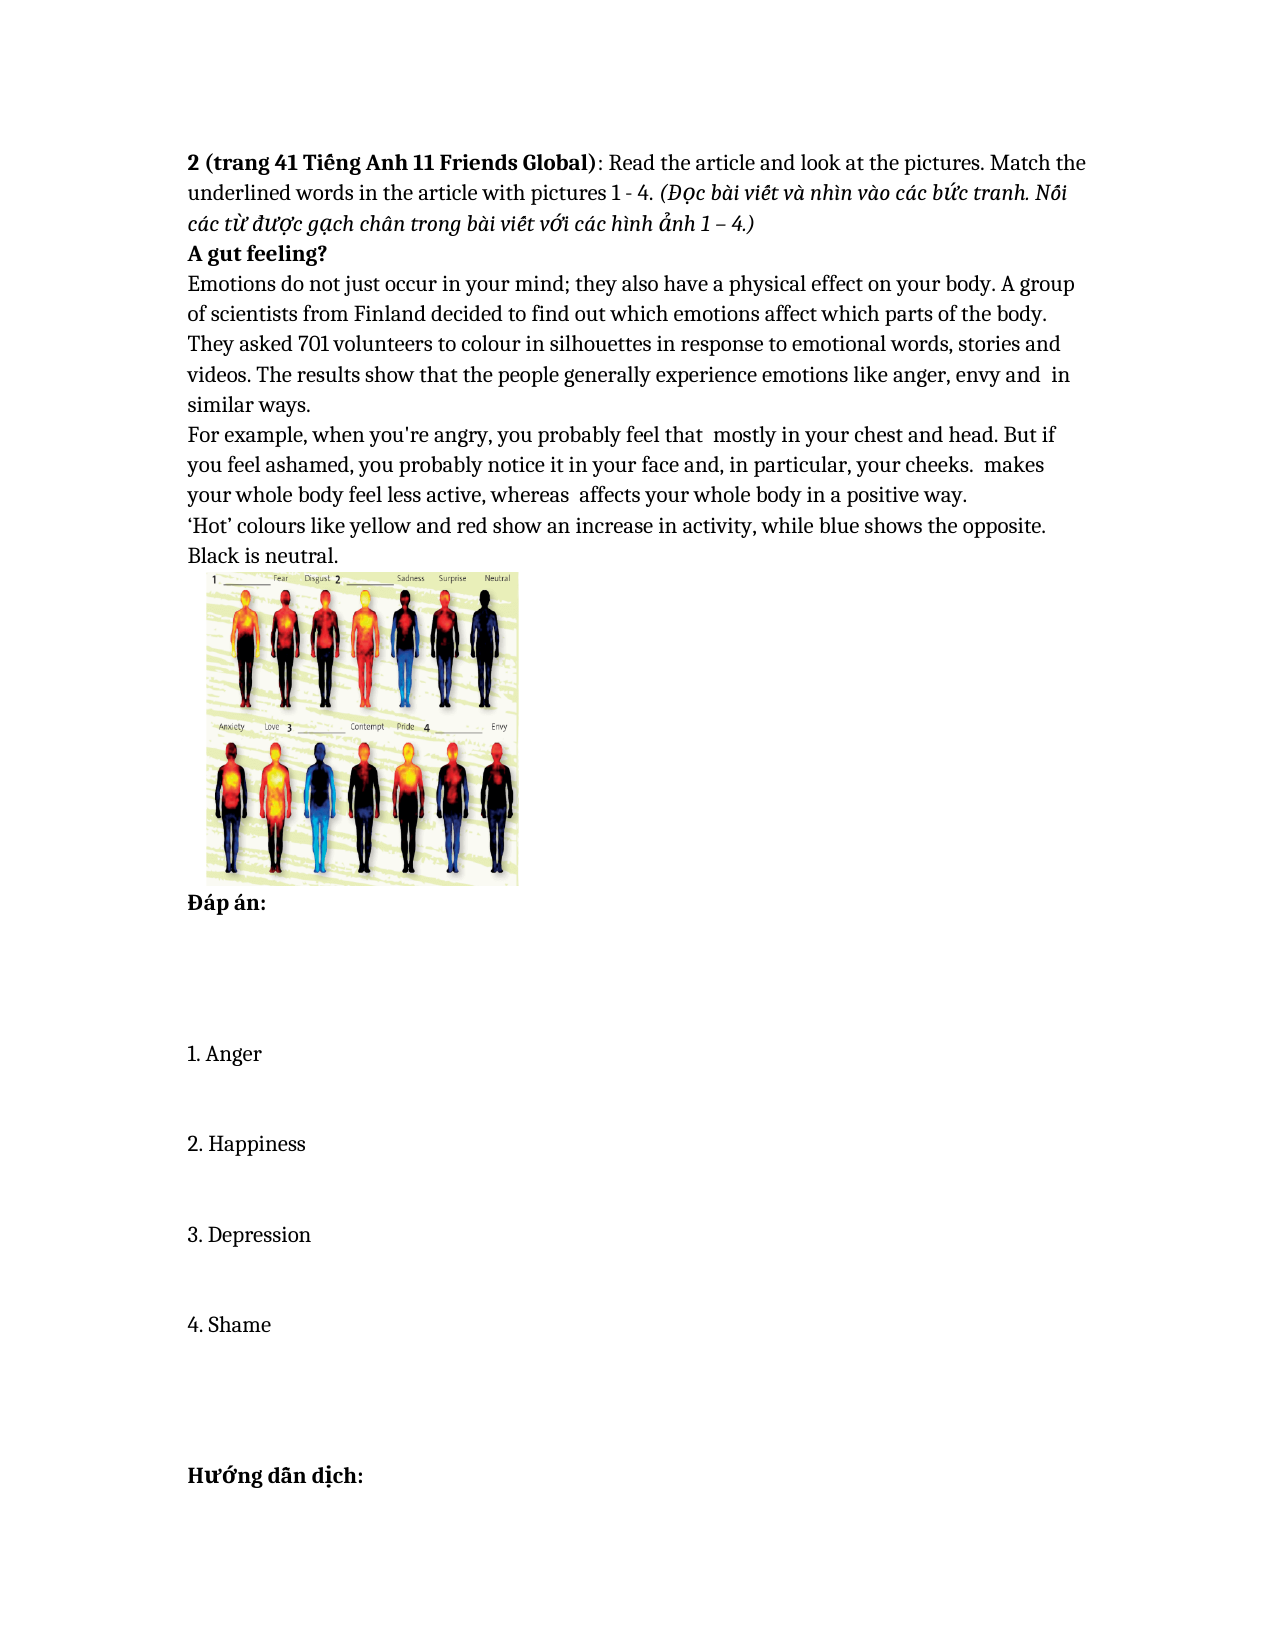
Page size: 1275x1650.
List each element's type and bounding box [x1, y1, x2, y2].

picture [206, 572, 519, 886]
text [187, 150, 1087, 1489]
